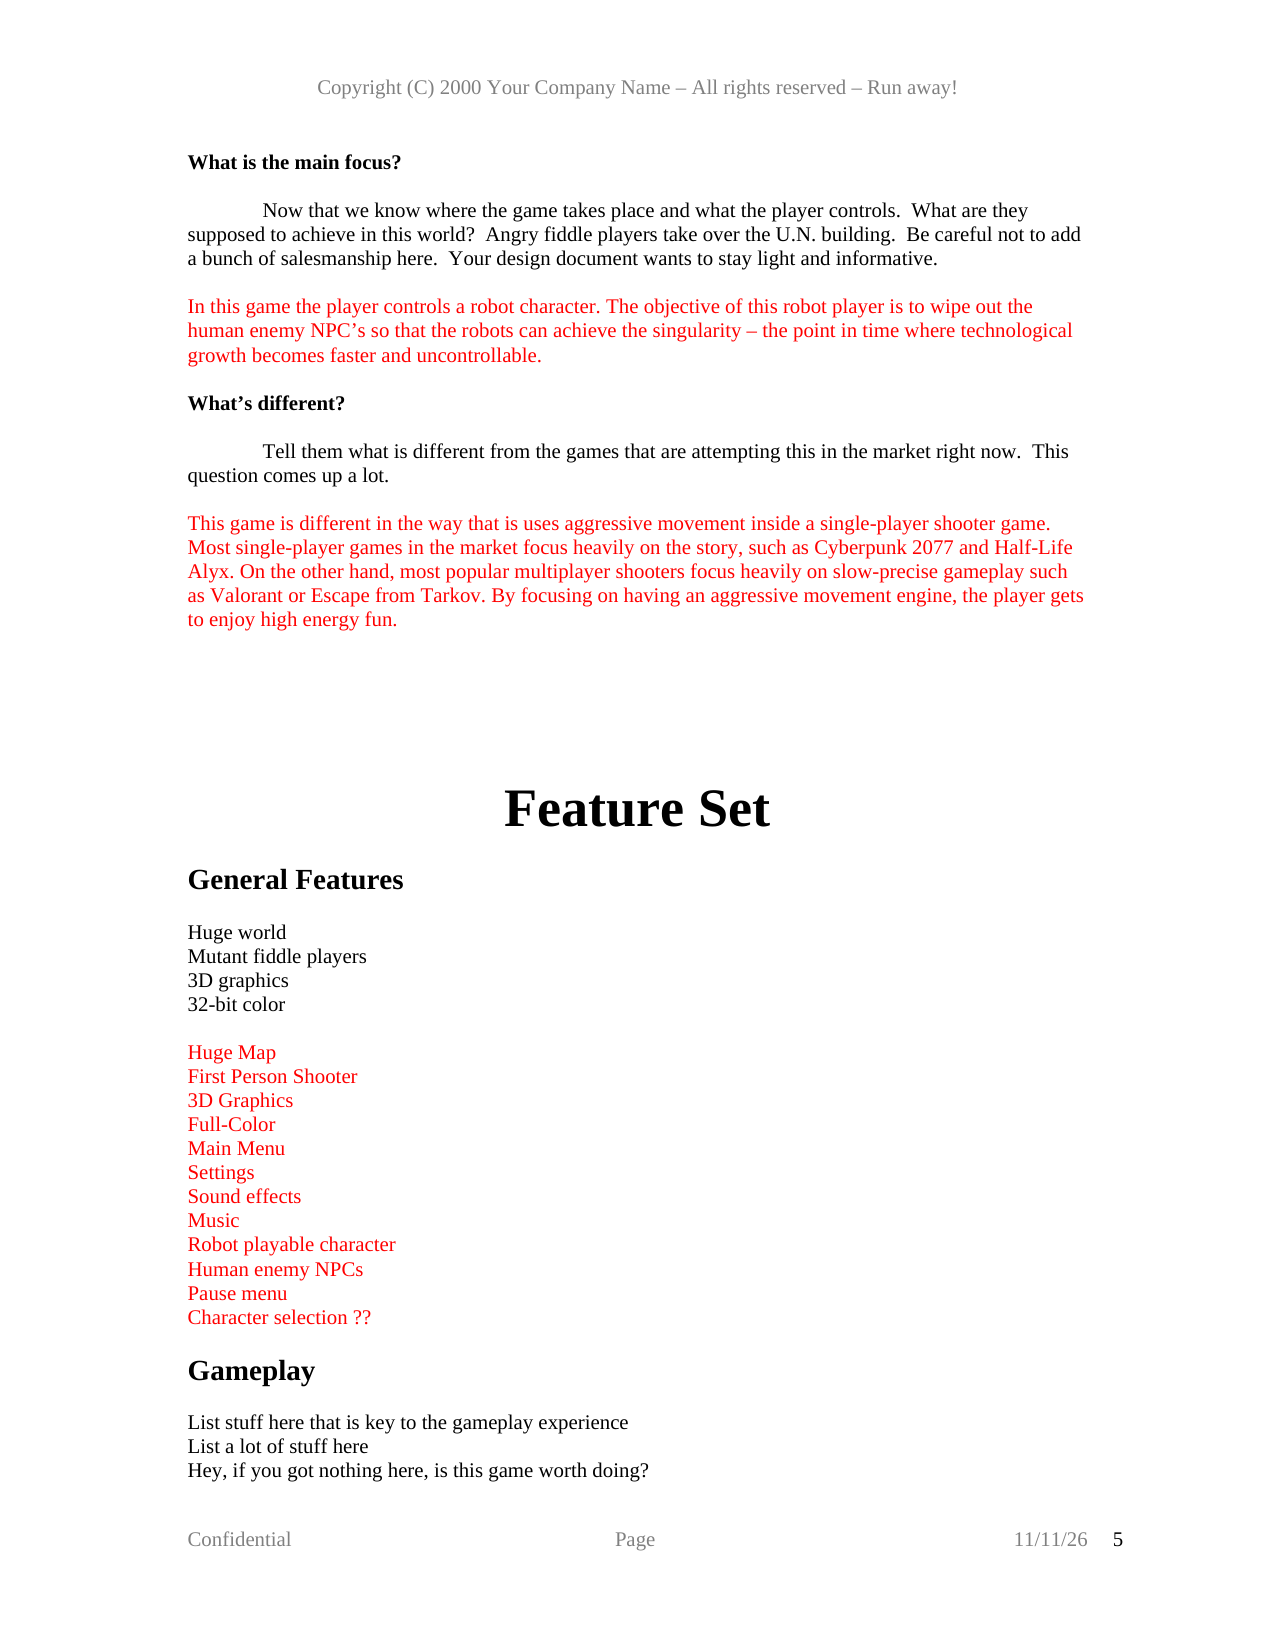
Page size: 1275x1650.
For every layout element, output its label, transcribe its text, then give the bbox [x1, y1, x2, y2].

text Character selection ?? [187, 1304, 1087, 1329]
text Huge Map [187, 1040, 1087, 1064]
text Settings [187, 1160, 1087, 1184]
text List stuff here that is key to the gameplay experience [187, 1410, 1087, 1434]
text Mutant fiddle players [187, 944, 1087, 968]
text 3D graphics [187, 968, 1087, 992]
subtitle Gameplay [187, 1353, 1087, 1386]
text First Person Shooter [187, 1064, 1087, 1088]
text Now that we know where the game takes place and what the player controls. What are they supposed to achieve in this world? Angry fiddle players take over the U.N. building. Be careful not to add a bunch of salesmanship here. Your design document wants to stay light and informative. [187, 198, 1087, 270]
subtitle Feature Set [187, 776, 1087, 838]
text Main Menu [187, 1136, 1087, 1160]
text List a lot of stuff here [187, 1434, 1087, 1458]
text In this game the player controls a robot character. The objective of this robot player is to wipe out the human enemy NPC’s so that the robots can achieve the singularity – the point in time where technological growth becomes faster and uncontrollable. [187, 294, 1087, 367]
text Hey, if you got nothing here, is this game worth doing? [187, 1458, 1087, 1482]
text This game is different in the way that is uses aggressive movement inside a single-player shooter game. Most single-player games in the market focus heavily on the story, such as Cyberpunk 2077 and Half-Life Alyx. On the other hand, most popular multiplayer shooters focus heavily on slow-precise gameplay such as Valorant or Escape from Tarkov. By focusing on having an aggressive movement engine, the player gets to enjoy high energy fun. [187, 511, 1087, 631]
text Tell them what is different from the games that are attempting this in the market right now. This question comes up a lot. [187, 439, 1087, 487]
subtitle General Features [187, 862, 1087, 896]
text Robot playable character [187, 1232, 1087, 1256]
text Human enemy NPCs [187, 1256, 1087, 1281]
text Huge world [187, 919, 1087, 944]
subtitle What is the main focus? [187, 150, 1087, 174]
text Sound effects [187, 1184, 1087, 1208]
text 3D Graphics [187, 1088, 1087, 1112]
text Music [187, 1208, 1087, 1232]
subtitle What’s different? [187, 391, 1087, 415]
text Pause menu [187, 1281, 1087, 1304]
text 32-bit color [187, 992, 1087, 1016]
text Full-Color [187, 1112, 1087, 1136]
